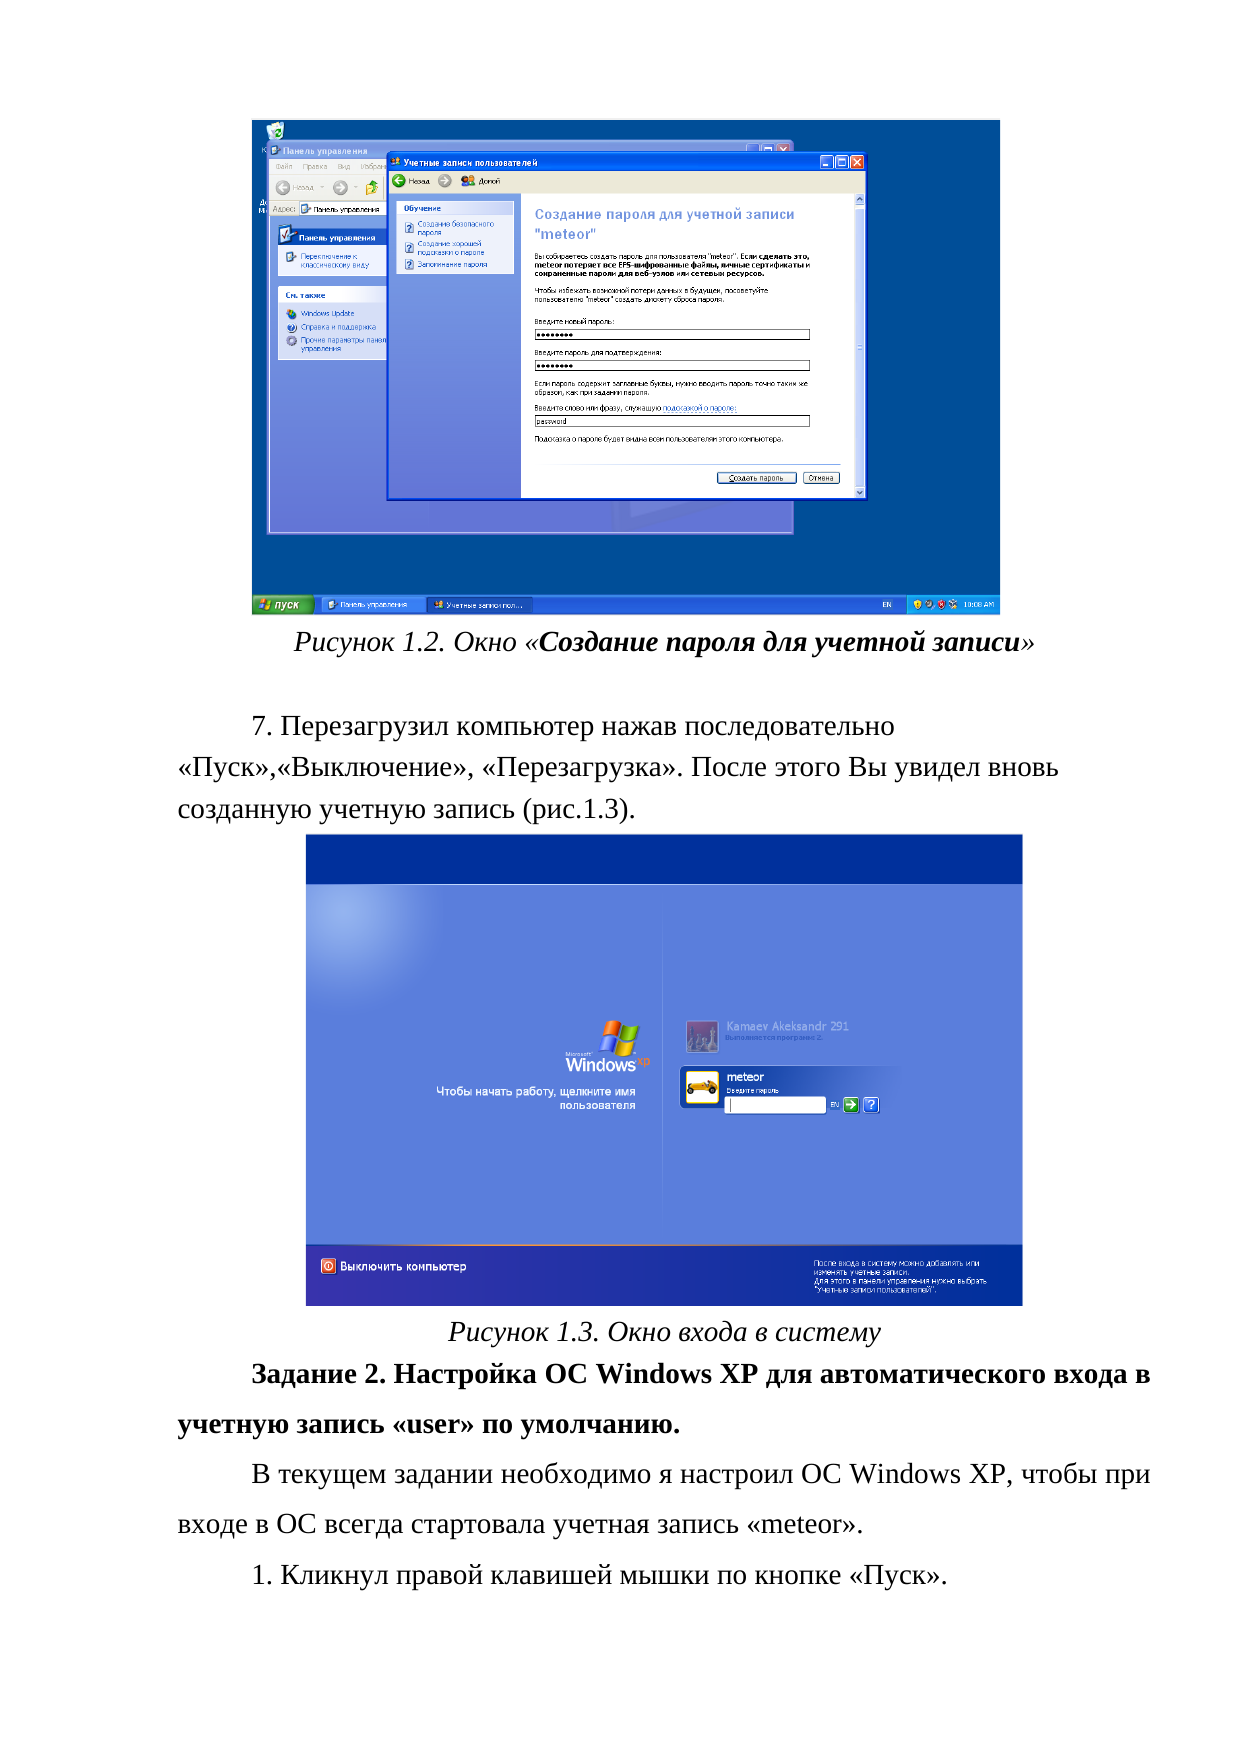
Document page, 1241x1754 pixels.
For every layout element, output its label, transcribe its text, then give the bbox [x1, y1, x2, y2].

subtitle Рисунок 1.2. Окно «Создание пароля для учетной записи» [177, 624, 1152, 657]
text В текущем задании необходимо я настроил ОС Windows XP, чтобы при входе в ОС всегда стартовала учетная запись «meteor». [177, 1456, 1152, 1540]
text Задание 2. Настройка ОС Windows XP для автоматического входа в учетную запись «user» по умолчанию. [177, 1356, 1152, 1439]
picture [251, 118, 1001, 616]
picture [305, 833, 1024, 1306]
text 1. Кликнул правой клавишей мышки по кнопке «Пуск». [177, 1557, 1152, 1591]
subtitle Рисунок 1.3. Окно входа в систему [177, 1314, 1152, 1347]
subtitle 7. Перезагрузил компьютер нажав последовательно «Пуск»,«Выключение», «Перезагрузка». После этого Вы увидел вновь созданную учетную запись (рис.1.3). [177, 708, 1152, 825]
